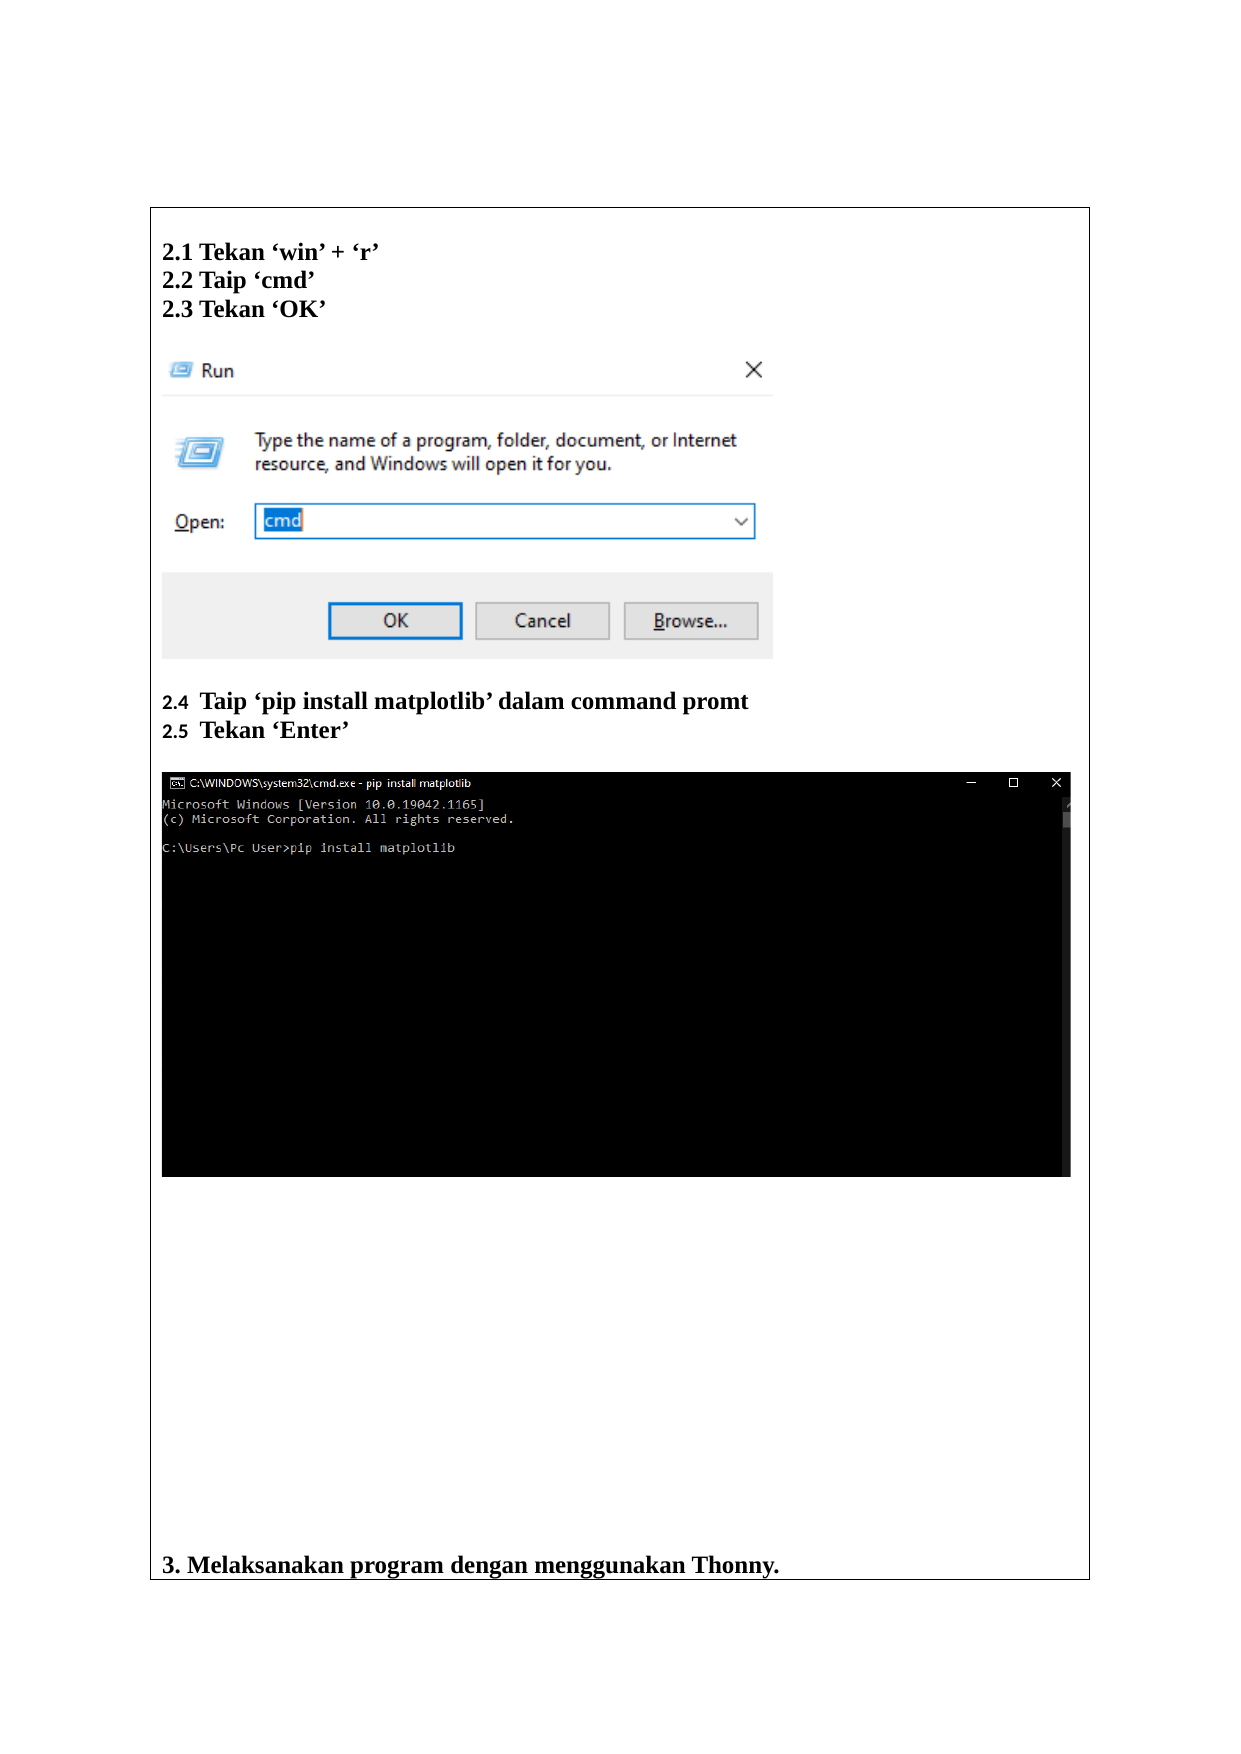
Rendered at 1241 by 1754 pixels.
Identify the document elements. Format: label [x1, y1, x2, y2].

picture [161, 351, 773, 659]
table_cell [151, 208, 1089, 1579]
picture [161, 772, 1071, 1177]
